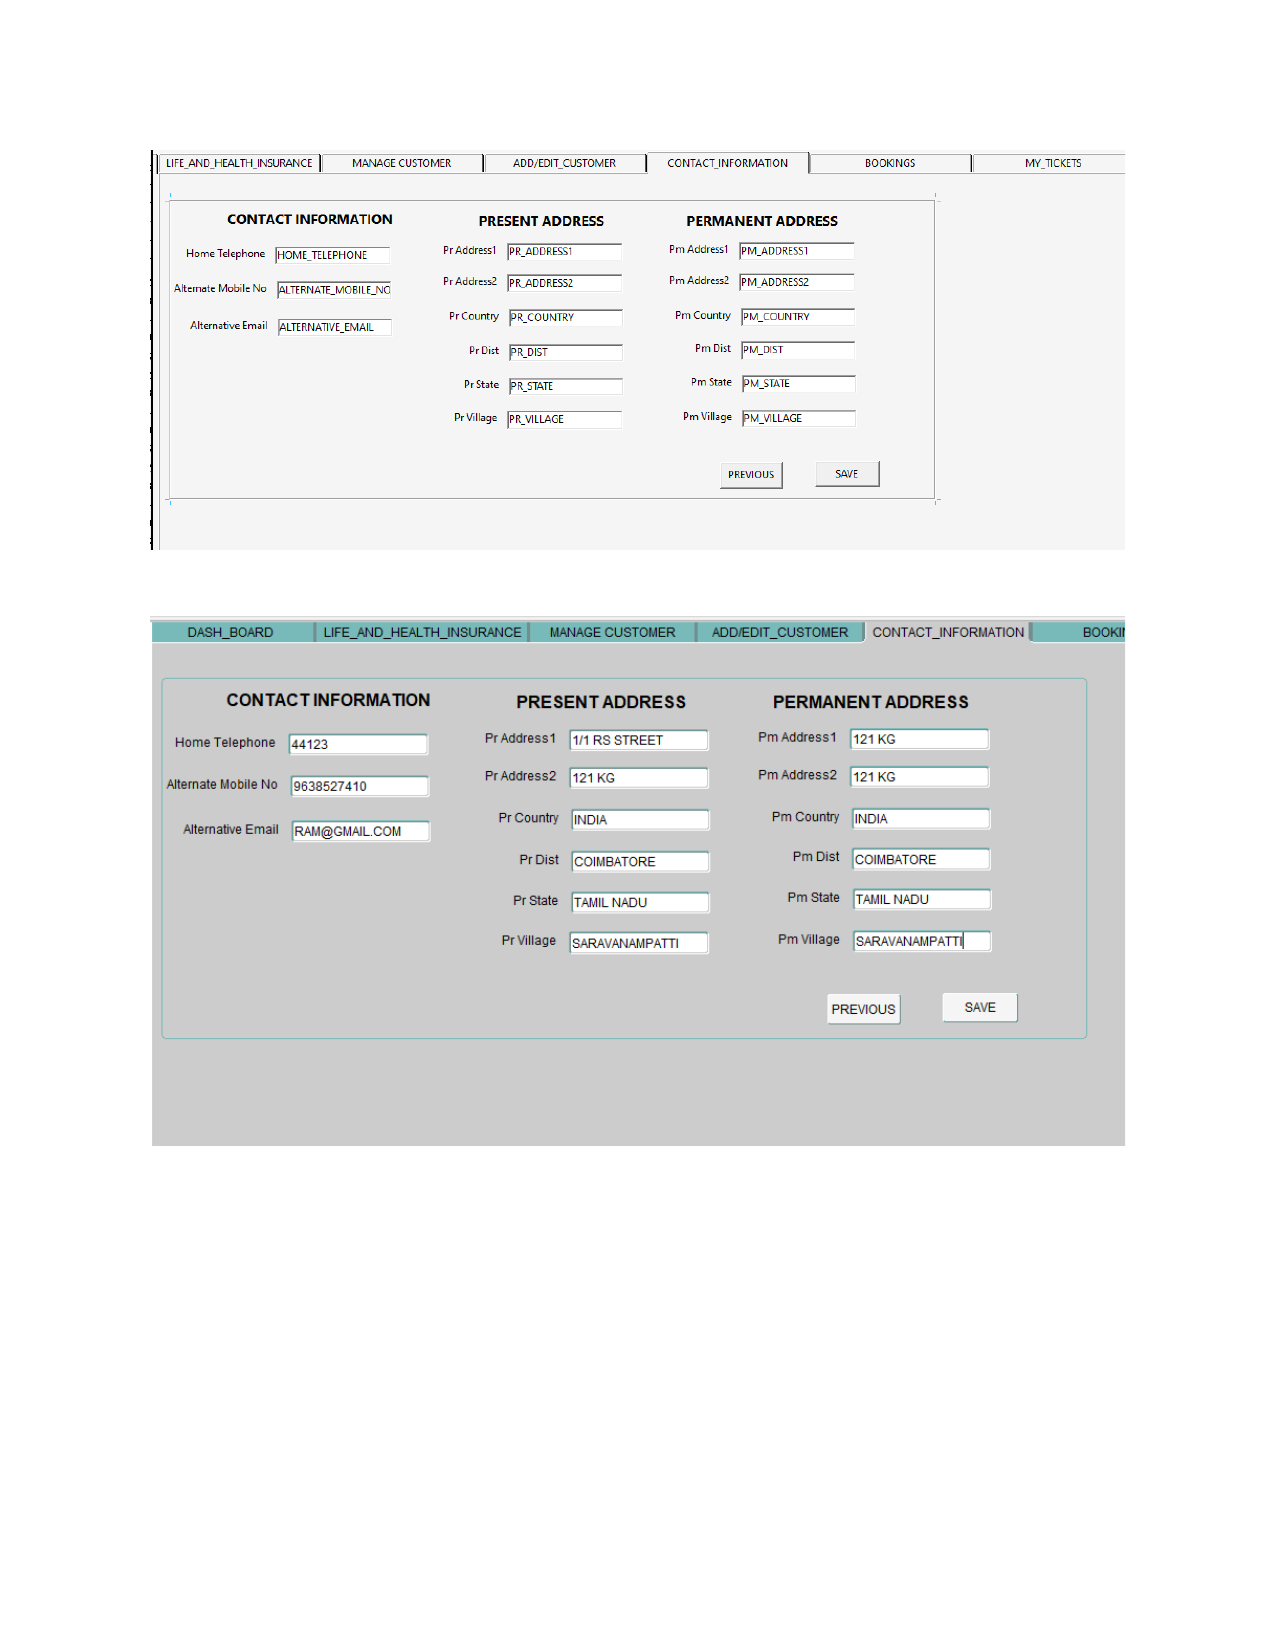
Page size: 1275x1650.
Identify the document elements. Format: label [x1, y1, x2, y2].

picture [150, 616, 1125, 1146]
picture [150, 150, 1125, 550]
